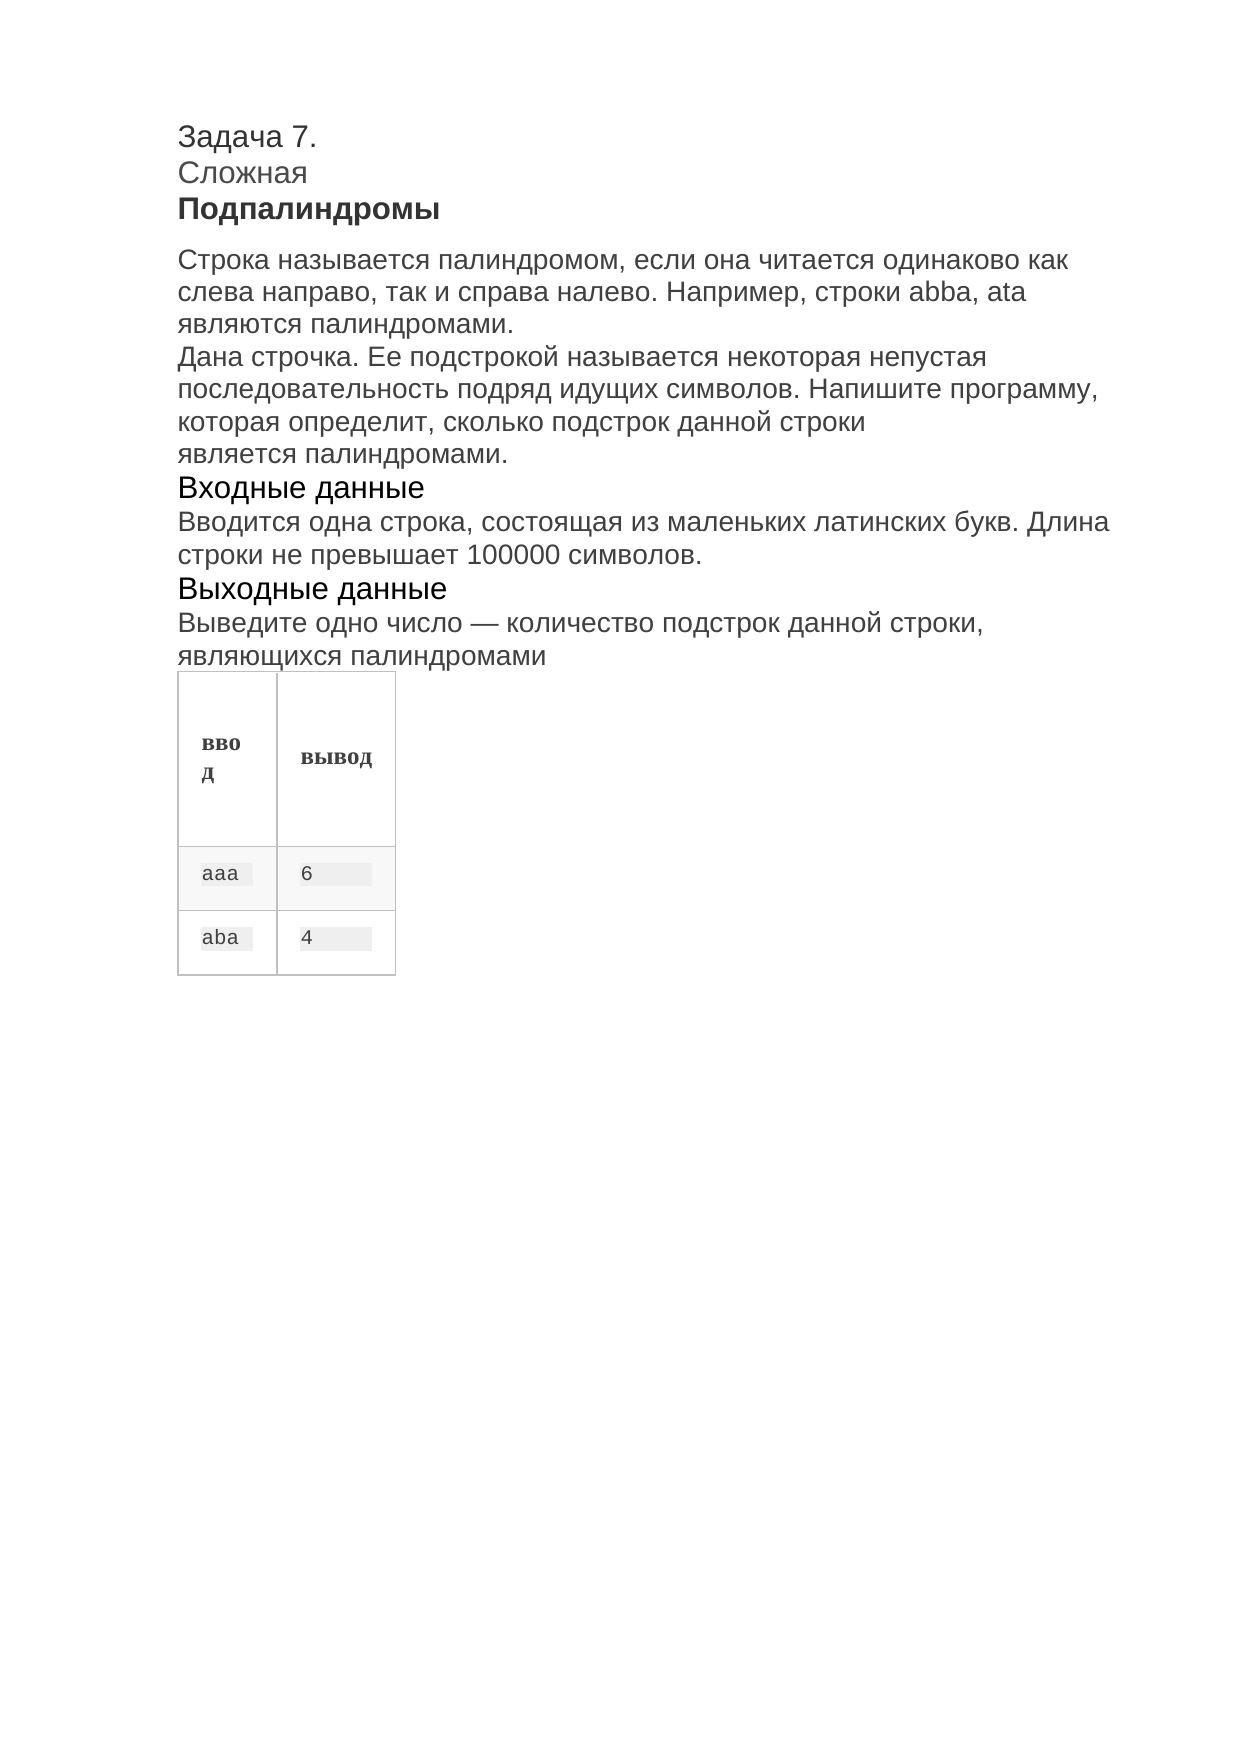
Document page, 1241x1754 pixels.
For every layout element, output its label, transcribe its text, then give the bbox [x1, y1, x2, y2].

table_cell 4 [278, 911, 395, 974]
table_cell aaa [179, 847, 276, 910]
table_cell aba [179, 911, 276, 974]
table_cell 6 [278, 847, 395, 910]
text Задача 7. [177, 118, 1152, 154]
text Входные данные [177, 469, 1152, 505]
table_header вывод [278, 672, 395, 846]
table_header ввод [179, 672, 277, 846]
text Выходные данные [177, 570, 1152, 606]
text Выведите одно число — количество подстрок данной строки, являющихся палиндромами [177, 606, 1152, 671]
text Подпалиндромы [177, 190, 1152, 226]
text Строка называется палиндромом, если она читается одинаково как слева направо, так и справа налево. Например, строки abba, ata являются палиндромами. [177, 243, 1152, 340]
text Вводится одна строка, состоящая из маленьких латинских букв. Длина строки не превышает 100000 символов. [177, 505, 1152, 570]
text Дана строчка. Ее подстрокой называется некоторая непустая последовательность подряд идущих символов. Напишите программу, которая определит, сколько подстрок данной строки является палиндромами. [177, 340, 1152, 469]
text Сложная [177, 154, 1152, 190]
